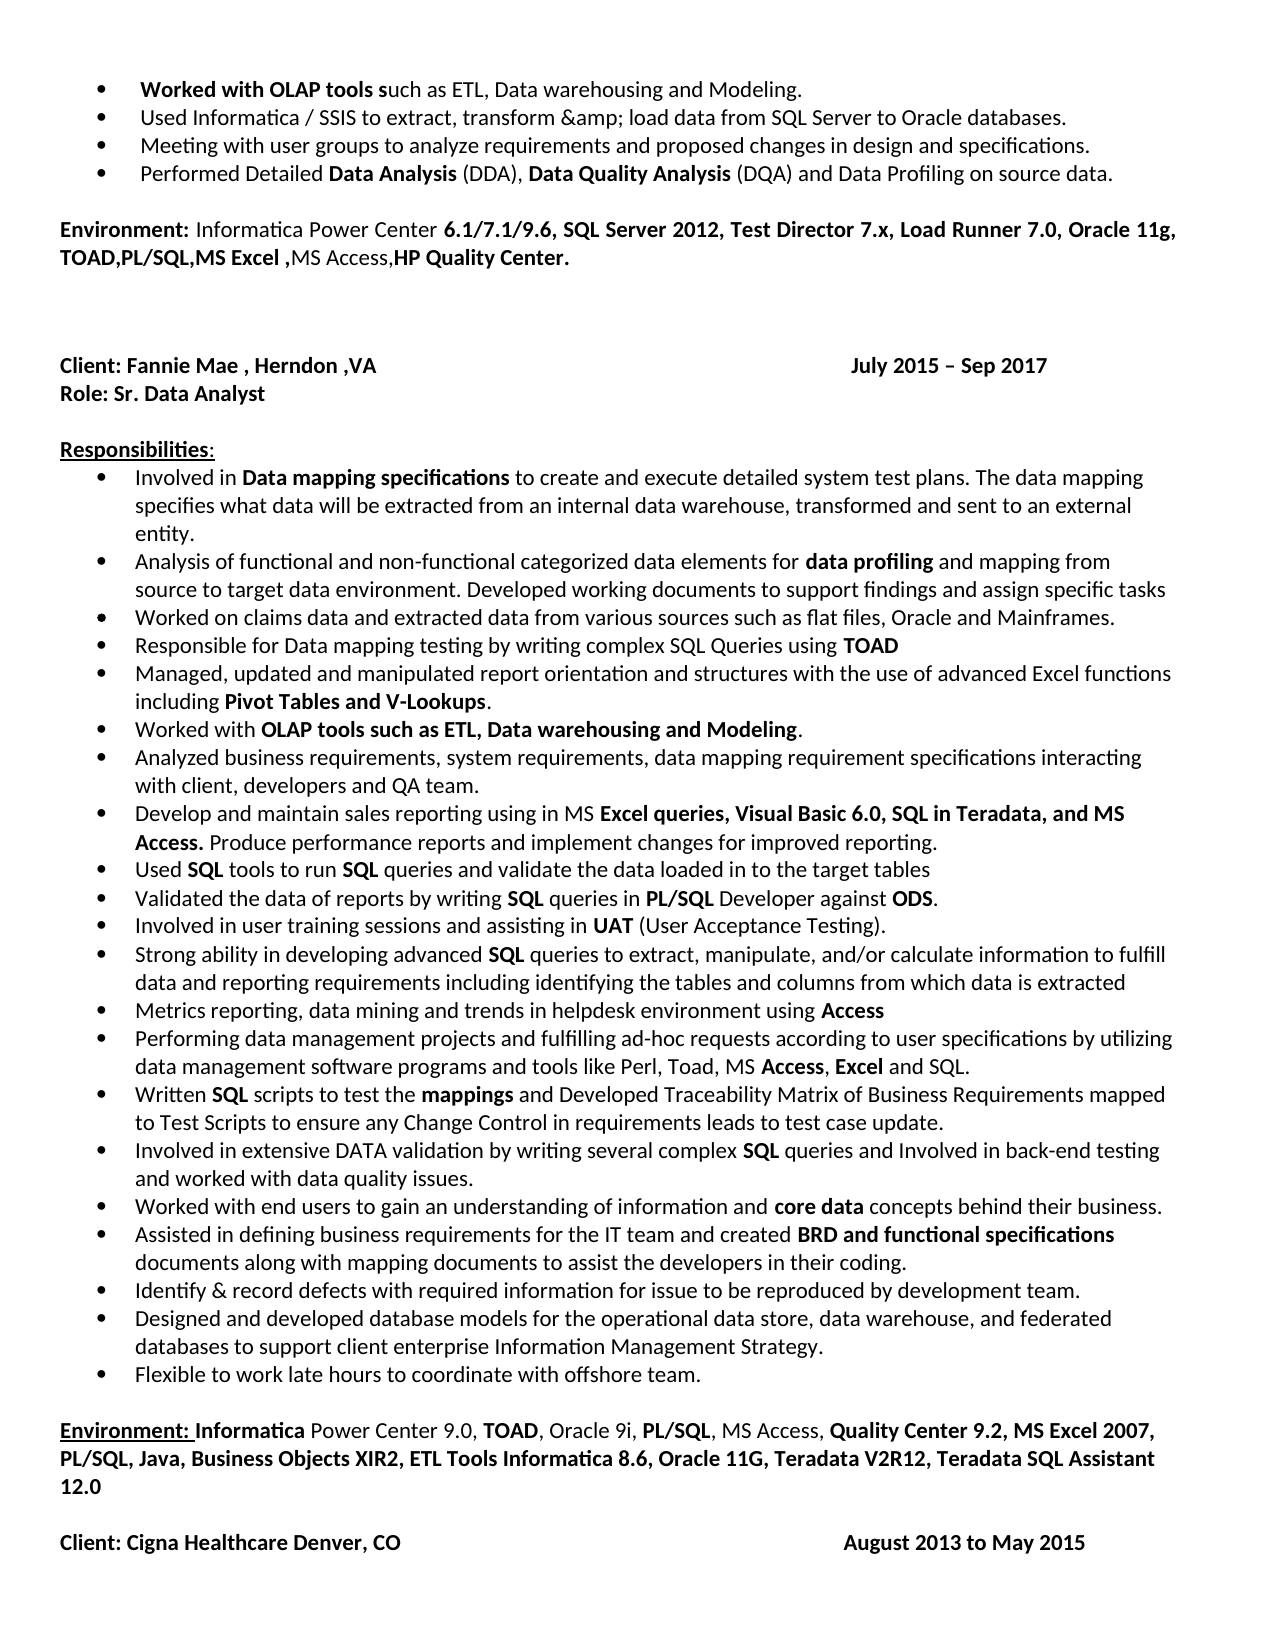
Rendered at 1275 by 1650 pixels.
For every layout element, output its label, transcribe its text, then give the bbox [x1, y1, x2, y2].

list Responsible for Data mapping testing by writing complex SQL Queries using TOAD [97, 631, 1177, 659]
list Involved in user training sessions and assisting in UAT (User Acceptance Testing). [97, 912, 1177, 940]
text Environment: Informatica Power Center 6.1/7.1/9.6, SQL Server 2012, Test Director 7.x, Load Runner 7.0, Oracle 11g, TOAD,PL/SQL,MS Excel ,MS Access,HP Quality Center. [60, 215, 1177, 271]
text Role: Sr. Data Analyst [60, 379, 1177, 407]
text Responsibilities: [60, 435, 1177, 463]
list Performed Detailed Data Analysis (DDA), Data Quality Analysis (DQA) and Data Profiling on source data. [97, 159, 1177, 187]
list Involved in extensive DATA validation by writing several complex SQL queries and Involved in back-end testing and worked with data quality issues. [97, 1136, 1177, 1192]
list Worked with OLAP tools such as ETL, Data warehousing and Modeling. [97, 75, 1177, 103]
list Meeting with user groups to analyze requirements and proposed changes in design and specifications. [97, 131, 1177, 159]
list Performing data management projects and fulfilling ad-hoc requests according to user specifications by utilizing data management software programs and tools like Perl, Toad, MS Access, Excel and SQL. [97, 1024, 1177, 1080]
list Worked on claims data and extracted data from various sources such as flat files, Oracle and Mainframes. [97, 603, 1177, 631]
list Flexible to work late hours to coordinate with offshore team. [97, 1360, 1177, 1388]
list Managed, updated and manipulated report orientation and structures with the use of advanced Excel functions including Pivot Tables and V-Lookups. [97, 659, 1177, 716]
text Client: Fannie Mae , Herndon ,VA July 2015 – Sep 2017 [60, 351, 1177, 379]
list Analyzed business requirements, system requirements, data mapping requirement specifications interacting with client, developers and QA team. [97, 743, 1177, 799]
text Client: Cigna Healthcare Denver, CO August 2013 to May 2015 [60, 1528, 1177, 1556]
list Designed and developed database models for the operational data store, data warehouse, and federated databases to support client enterprise Information Management Strategy. [97, 1304, 1177, 1360]
list Assisted in defining business requirements for the IT team and created BRD and functional specifications documents along with mapping documents to assist the developers in their coding. [97, 1220, 1177, 1276]
list Develop and maintain sales reporting using in MS Excel queries, Visual Basic 6.0, SQL in Teradata, and MS Access. Produce performance reports and implement changes for improved reporting. [97, 799, 1177, 856]
list Worked with end users to gain an understanding of information and core data concepts behind their business. [97, 1192, 1177, 1220]
list Metrics reporting, data mining and trends in helpdesk environment using Access [97, 996, 1177, 1024]
list Written SQL scripts to test the mappings and Developed Traceability Matrix of Business Requirements mapped to Test Scripts to ensure any Change Control in requirements leads to test case update. [97, 1080, 1177, 1136]
text Environment: Informatica Power Center 9.0, TOAD, Oracle 9i, PL/SQL, MS Access, Quality Center 9.2, MS Excel 2007, PL/SQL, Java, Business Objects XIR2, ETL Tools Informatica 8.6, Oracle 11G, Teradata V2R12, Teradata SQL Assistant 12.0 [60, 1416, 1177, 1500]
list Worked with OLAP tools such as ETL, Data warehousing and Modeling. [97, 716, 1177, 743]
list Used SQL tools to run SQL queries and validate the data loaded in to the target tables [97, 856, 1177, 884]
list Used Informatica / SSIS to extract, transform &amp; load data from SQL Server to Oracle databases. [97, 103, 1177, 131]
list Involved in Data mapping specifications to create and execute detailed system test plans. The data mapping specifies what data will be extracted from an internal data warehouse, transformed and sent to an external entity. [97, 463, 1177, 547]
list Validated the data of reports by writing SQL queries in PL/SQL Developer against ODS. [97, 884, 1177, 912]
list Analysis of functional and non-functional categorized data elements for data profiling and mapping from source to target data environment. Developed working documents to support findings and assign specific tasks [97, 547, 1177, 603]
list Strong ability in developing advanced SQL queries to extract, manipulate, and/or calculate information to fulfill data and reporting requirements including identifying the tables and columns from which data is extracted [97, 940, 1177, 996]
list Identify & record defects with required information for issue to be reproduced by development team. [97, 1276, 1177, 1304]
